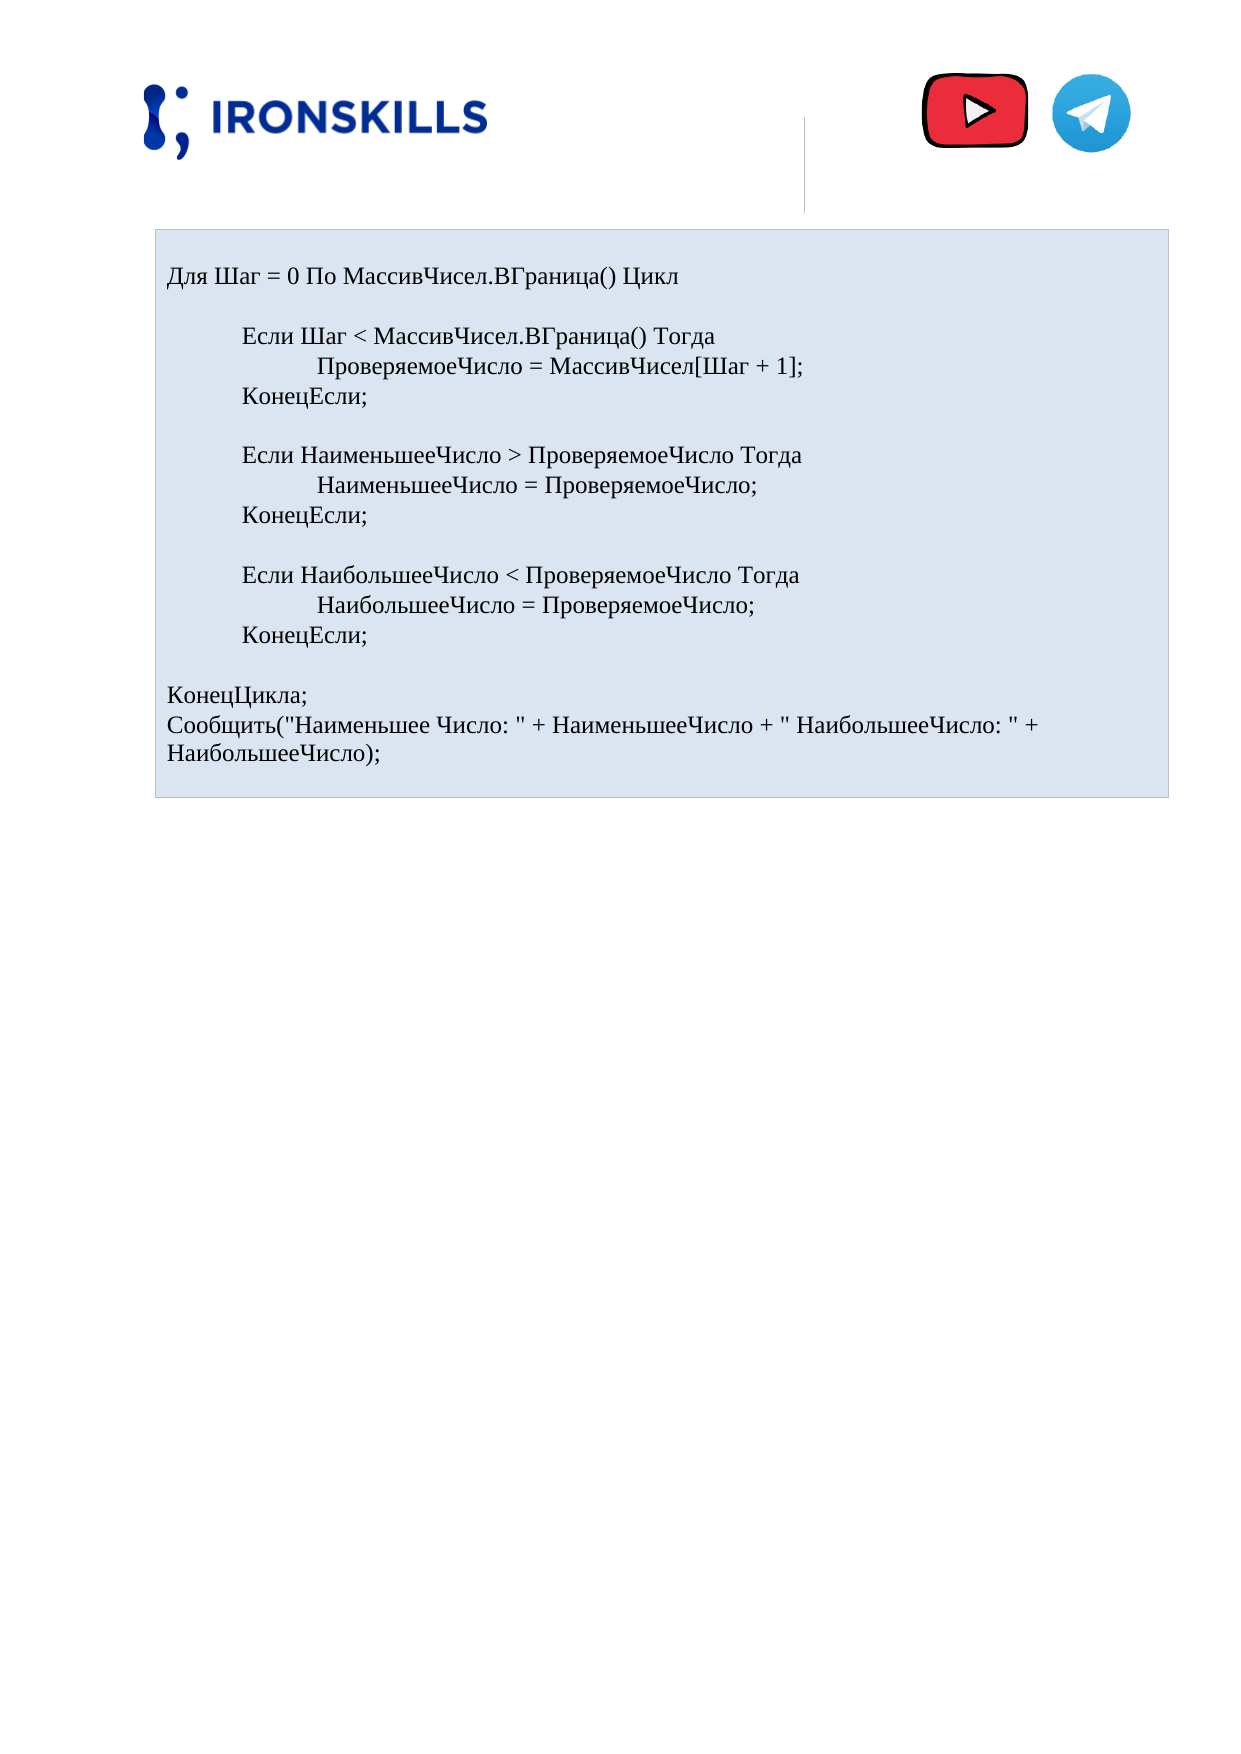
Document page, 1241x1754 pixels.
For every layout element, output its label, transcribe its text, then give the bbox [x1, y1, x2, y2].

picture [143, 84, 487, 160]
picture [1048, 70, 1135, 157]
picture [921, 73, 1029, 148]
